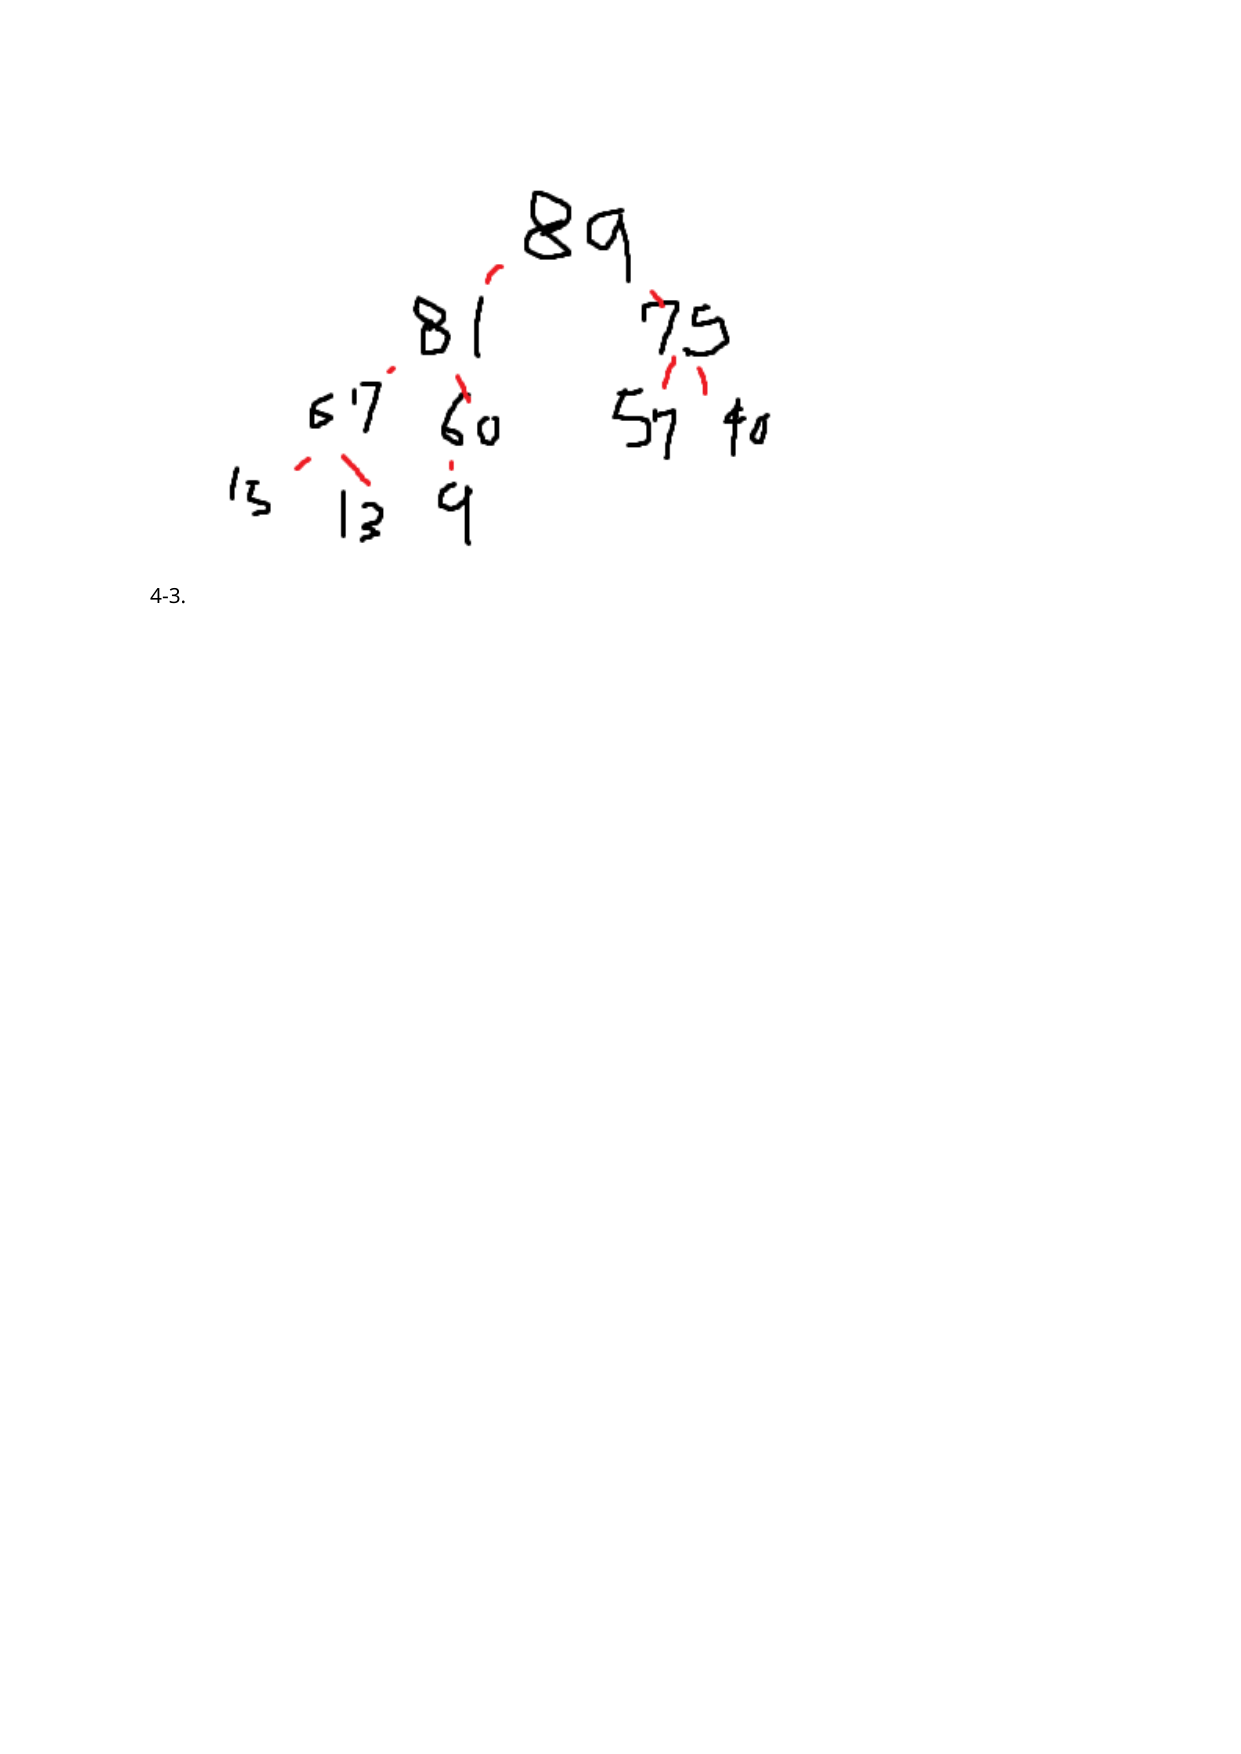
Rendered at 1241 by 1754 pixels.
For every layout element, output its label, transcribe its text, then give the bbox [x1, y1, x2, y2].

picture [191, 177, 833, 604]
